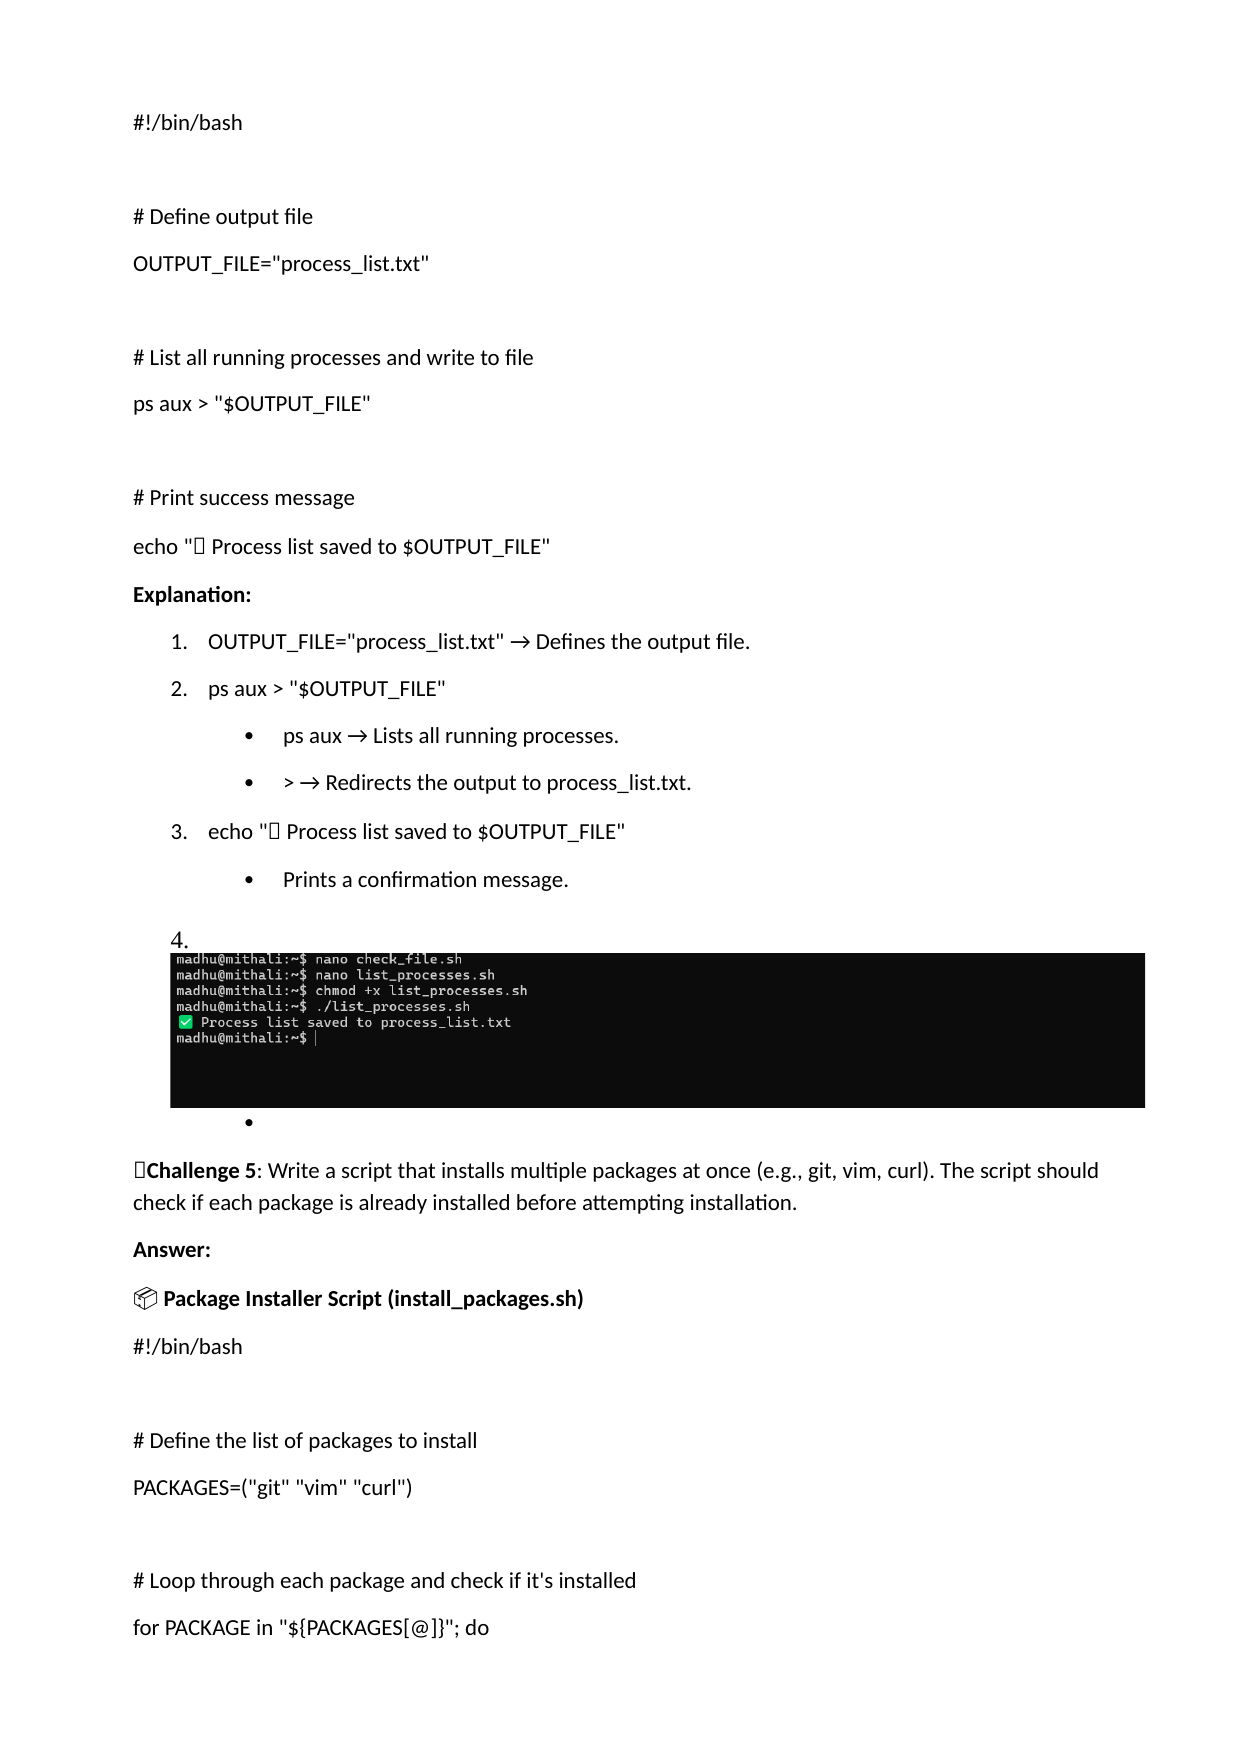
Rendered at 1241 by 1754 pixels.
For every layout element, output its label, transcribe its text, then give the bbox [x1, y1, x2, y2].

text PACKAGES=("git" "vim" "curl") [133, 1473, 1107, 1501]
text # Print success message [133, 483, 1107, 511]
list echo "✅ Process list saved to $OUTPUT_FILE" [170, 815, 1107, 846]
list OUTPUT_FILE="process_list.txt" → Defines the output file. [170, 627, 1107, 656]
list ps aux > "$OUTPUT_FILE" [170, 674, 1107, 702]
text # Define the list of packages to install [133, 1426, 1107, 1454]
list Prints a confirmation message. [245, 865, 1107, 893]
text # Loop through each package and check if it's installed [133, 1566, 1107, 1594]
text 📦 Package Installer Script (install_packages.sh) [133, 1282, 1107, 1313]
text for PACKAGE in "${PACKAGES[@]}"; do [133, 1613, 1107, 1641]
text #!/bin/bash [133, 108, 1107, 136]
text OUTPUT_FILE="process_list.txt" [133, 249, 1107, 277]
text Explanation: [133, 581, 1107, 609]
text ps aux > "$OUTPUT_FILE" [133, 389, 1107, 418]
text # Define output file [133, 202, 1107, 230]
text # List all running processes and write to file [133, 343, 1107, 371]
list > → Redirects the output to process_list.txt. [245, 768, 1107, 796]
text #!/bin/bash [133, 1332, 1107, 1360]
picture [170, 953, 1146, 1108]
text Answer: [133, 1235, 1107, 1263]
list ps aux → Lists all running processes. [245, 721, 1107, 749]
text echo "✅ Process list saved to $OUTPUT_FILE" [133, 530, 1107, 561]
text ✅Challenge 5: Write a script that installs multiple packages at once (e.g., git, vim, curl). The script should check if each package is already installed before attempting installation. [133, 1154, 1107, 1216]
